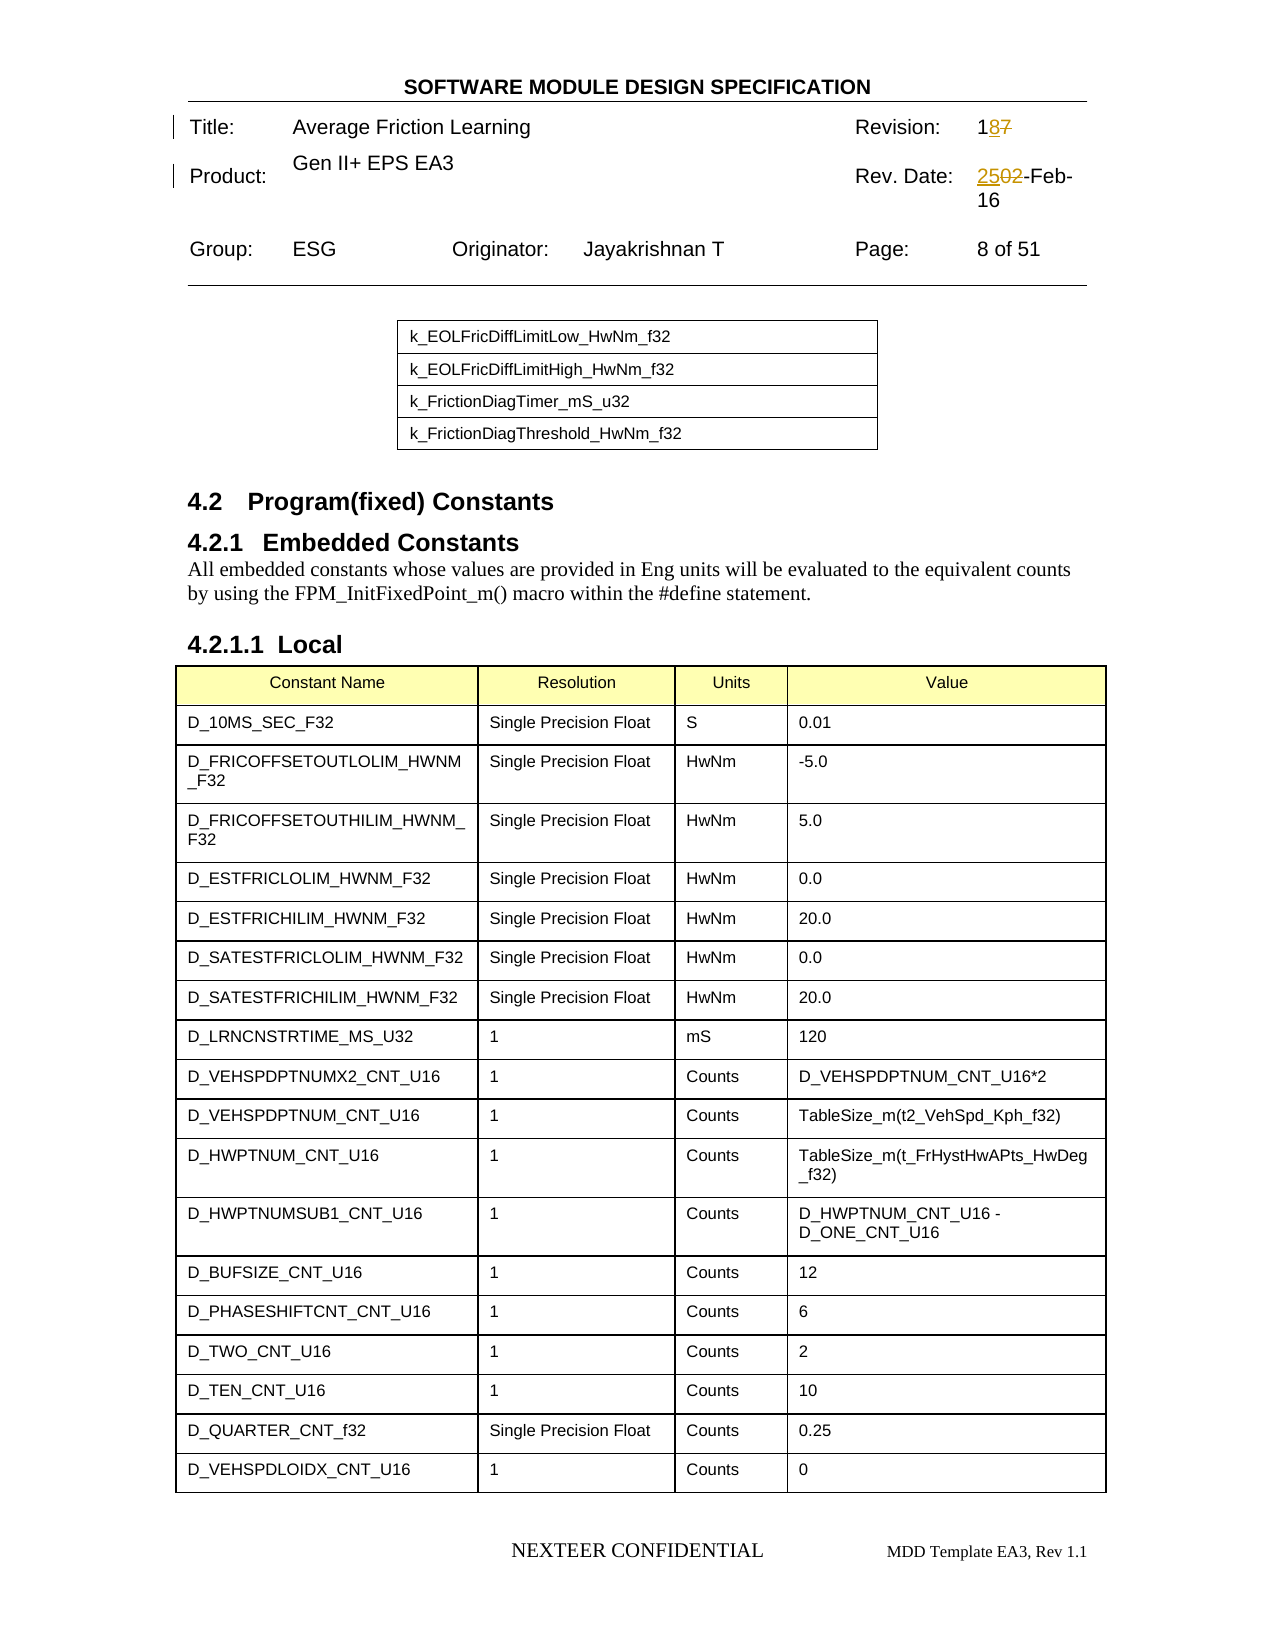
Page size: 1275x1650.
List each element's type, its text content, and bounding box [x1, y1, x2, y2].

table_cell 1 [479, 1100, 674, 1138]
table_cell HwNm [676, 863, 787, 901]
table_cell k_FrictionDiagTimer_mS_u32 [398, 386, 877, 417]
table_cell D_VEHSPDPTNUM_CNT_U16 [177, 1100, 477, 1138]
table_cell 20.0 [788, 902, 1105, 940]
table_cell 12 [788, 1257, 1105, 1294]
table_header Resolution [479, 667, 674, 704]
table_cell D_TWO_CNT_U16 [177, 1336, 477, 1373]
table_cell D_BUFSIZE_CNT_U16 [177, 1257, 477, 1294]
text All embedded constants whose values are provided in Eng units will be evaluated to the equivalent counts by using the FPM_InitFixedPoint_m() macro within the #define statement. [187, 557, 1087, 605]
table_cell D_HWPTNUM_CNT_U16 - D_ONE_CNT_U16 [788, 1198, 1105, 1255]
table_cell 1 [479, 1021, 674, 1059]
table_cell 5.0 [788, 804, 1105, 861]
table_cell 1 [479, 1296, 674, 1334]
table_cell D_VEHSPDLOIDX_CNT_U16 [177, 1454, 477, 1492]
table_cell 0.0 [788, 942, 1105, 980]
table_cell 1 [479, 1336, 674, 1373]
table_cell 0.25 [788, 1415, 1105, 1452]
table_cell k_FrictionDiagThreshold_HwNm_f32 [398, 418, 877, 449]
table_cell D_QUARTER_CNT_f32 [177, 1415, 477, 1452]
table_cell HwNm [676, 981, 787, 1019]
table_cell D_HWPTNUMSUB1_CNT_U16 [177, 1198, 477, 1255]
table_cell 0.0 [788, 863, 1105, 901]
table_cell Single Precision Float [479, 1415, 674, 1452]
table_cell Single Precision Float [479, 942, 674, 980]
table_cell Counts [676, 1139, 787, 1196]
table_cell 1 [479, 1139, 674, 1196]
subtitle Embedded Constants [187, 528, 1087, 557]
table_cell HwNm [676, 942, 787, 980]
table_cell 0 [788, 1454, 1105, 1492]
table_cell k_EOLFricDiffLimitHigh_HwNm_f32 [398, 354, 877, 385]
table_cell D_VEHSPDPTNUM_CNT_U16*2 [788, 1060, 1105, 1098]
table_cell Counts [676, 1060, 787, 1098]
table_cell Counts [676, 1257, 787, 1294]
table_cell Single Precision Float [479, 863, 674, 901]
table_cell 1 [479, 1060, 674, 1098]
table_cell D_FRICOFFSETOUTHILIM_HWNM_F32 [177, 804, 477, 861]
table_cell HwNm [676, 746, 787, 803]
table_cell 2 [788, 1336, 1105, 1373]
table_cell S [676, 706, 787, 744]
table_cell 0.01 [788, 706, 1105, 744]
table_cell D_SATESTFRICLOLIM_HWNM_F32 [177, 942, 477, 980]
table_cell 1 [479, 1198, 674, 1255]
table_cell Counts [676, 1415, 787, 1452]
table_cell D_FRICOFFSETOUTLOLIM_HWNM_F32 [177, 746, 477, 803]
table_cell D_TEN_CNT_U16 [177, 1375, 477, 1413]
table_cell Single Precision Float [479, 981, 674, 1019]
table_cell D_VEHSPDPTNUMX2_CNT_U16 [177, 1060, 477, 1098]
table_cell D_ESTFRICLOLIM_HWNM_F32 [177, 863, 477, 901]
subtitle Program(fixed) Constants [187, 487, 1087, 516]
table_header Units [676, 667, 787, 704]
table_cell Single Precision Float [479, 902, 674, 940]
table_cell -5.0 [788, 746, 1105, 803]
table_cell Single Precision Float [479, 706, 674, 744]
table_cell Counts [676, 1336, 787, 1373]
table_cell 120 [788, 1021, 1105, 1059]
table_cell 1 [479, 1257, 674, 1294]
table_cell D_LRNCNSTRTIME_MS_U32 [177, 1021, 477, 1059]
table_cell D_10MS_SEC_F32 [177, 706, 477, 744]
table_cell HwNm [676, 902, 787, 940]
table_cell HwNm [676, 804, 787, 861]
table_cell k_EOLFricDiffLimitLow_HwNm_f32 [398, 321, 877, 352]
table_header Value [788, 667, 1105, 704]
table_cell Counts [676, 1198, 787, 1255]
table_cell D_SATESTFRICHILIM_HWNM_F32 [177, 981, 477, 1019]
table_cell 1 [479, 1454, 674, 1492]
table_cell 10 [788, 1375, 1105, 1413]
table_cell 6 [788, 1296, 1105, 1334]
table_cell Single Precision Float [479, 746, 674, 803]
table_cell Counts [676, 1375, 787, 1413]
table_cell D_HWPTNUM_CNT_U16 [177, 1139, 477, 1196]
table_header Constant Name [177, 667, 477, 704]
table_cell TableSize_m(t_FrHystHwAPts_HwDeg_f32) [788, 1139, 1105, 1196]
table_cell Counts [676, 1100, 787, 1138]
table_cell mS [676, 1021, 787, 1059]
subtitle Local [187, 630, 1087, 659]
table_cell Counts [676, 1296, 787, 1334]
table_cell D_ESTFRICHILIM_HWNM_F32 [177, 902, 477, 940]
table_cell D_PHASESHIFTCNT_CNT_U16 [177, 1296, 477, 1334]
table_cell Single Precision Float [479, 804, 674, 861]
table_cell 1 [479, 1375, 674, 1413]
table_cell TableSize_m(t2_VehSpd_Kph_f32) [788, 1100, 1105, 1138]
table_cell Counts [676, 1454, 787, 1492]
table_cell 20.0 [788, 981, 1105, 1019]
